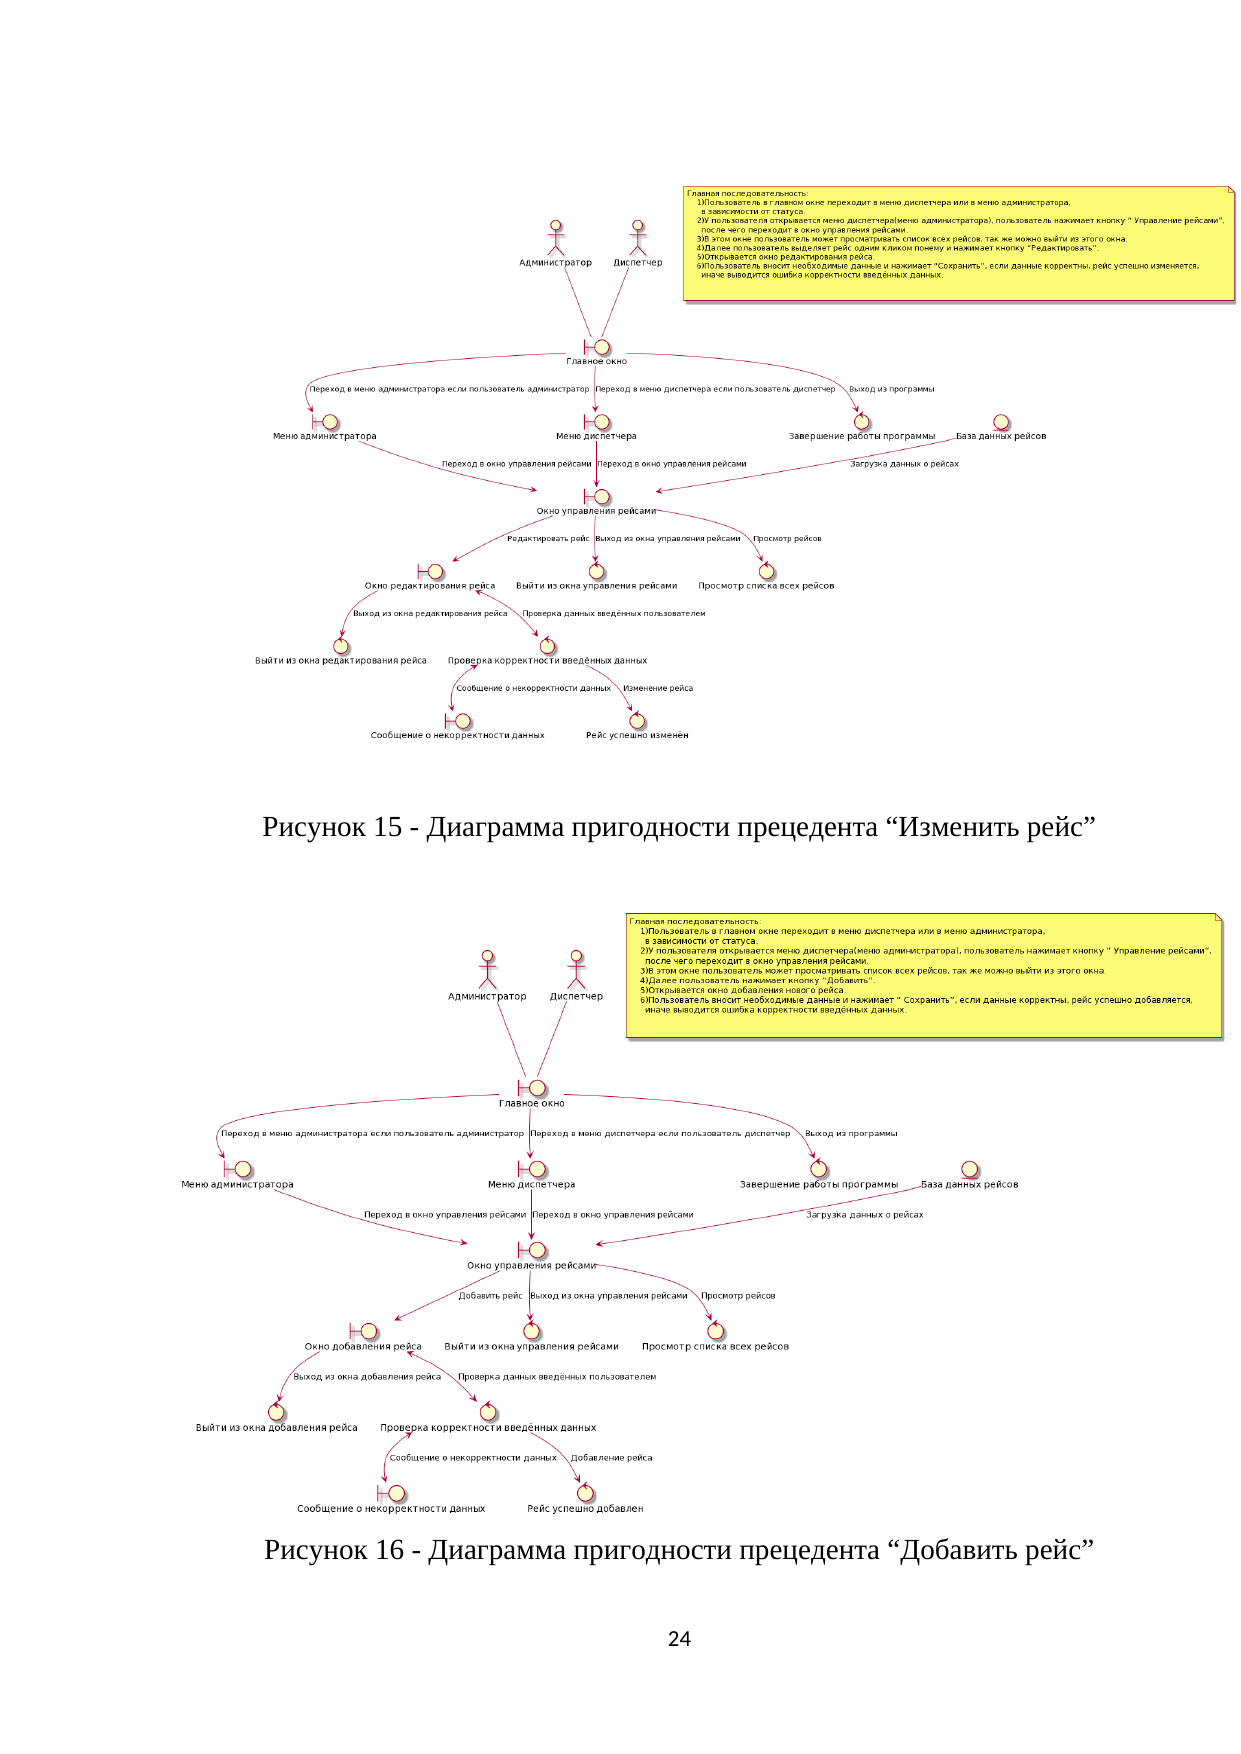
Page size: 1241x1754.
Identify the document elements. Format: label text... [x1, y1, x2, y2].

text Рисунок 16 - Диаграмма пригодности прецедента “Добавить рейс” [177, 1532, 1181, 1566]
picture [251, 182, 1237, 742]
picture [177, 909, 1225, 1516]
text Рисунок 15 - Диаграмма пригодности прецедента “Изменить рейс” [177, 809, 1181, 842]
